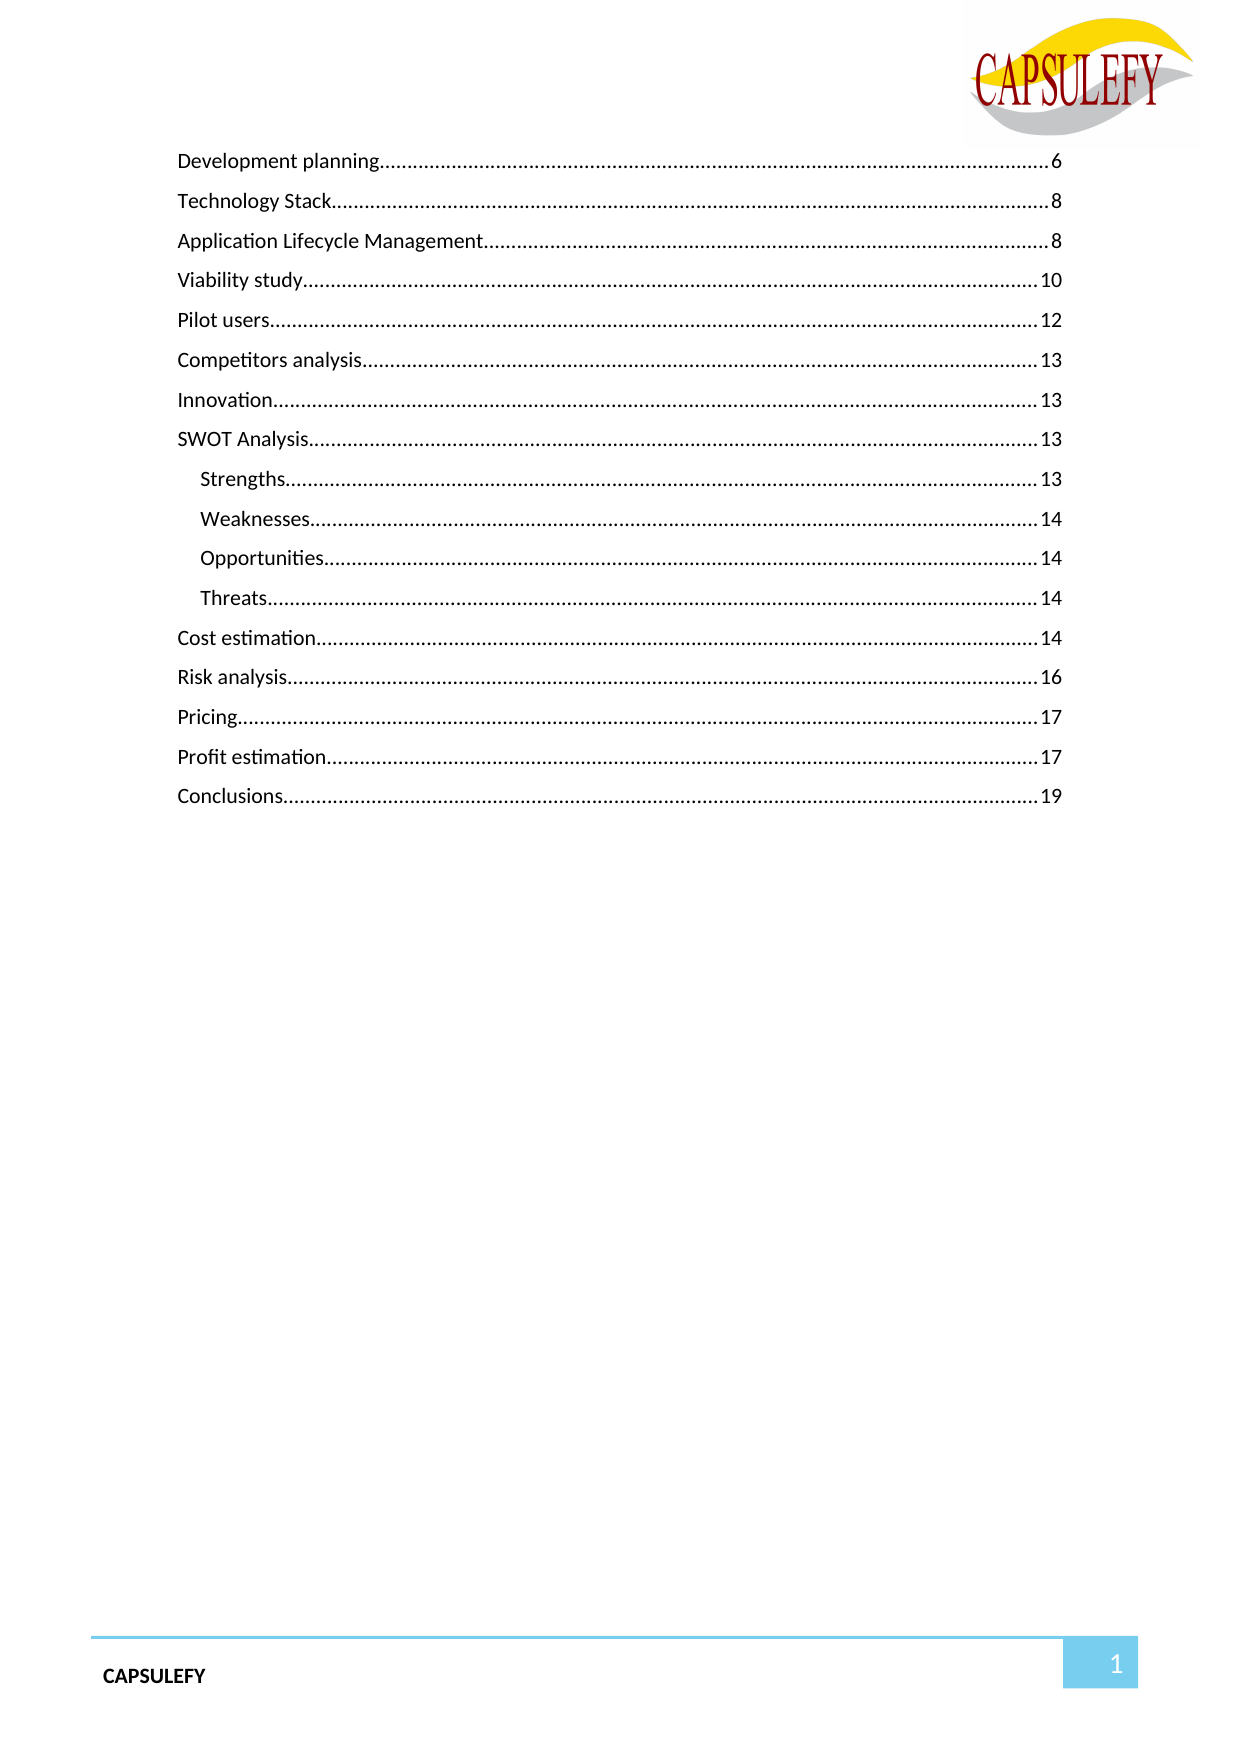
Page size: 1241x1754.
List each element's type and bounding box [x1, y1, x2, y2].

picture [962, 0, 1200, 149]
